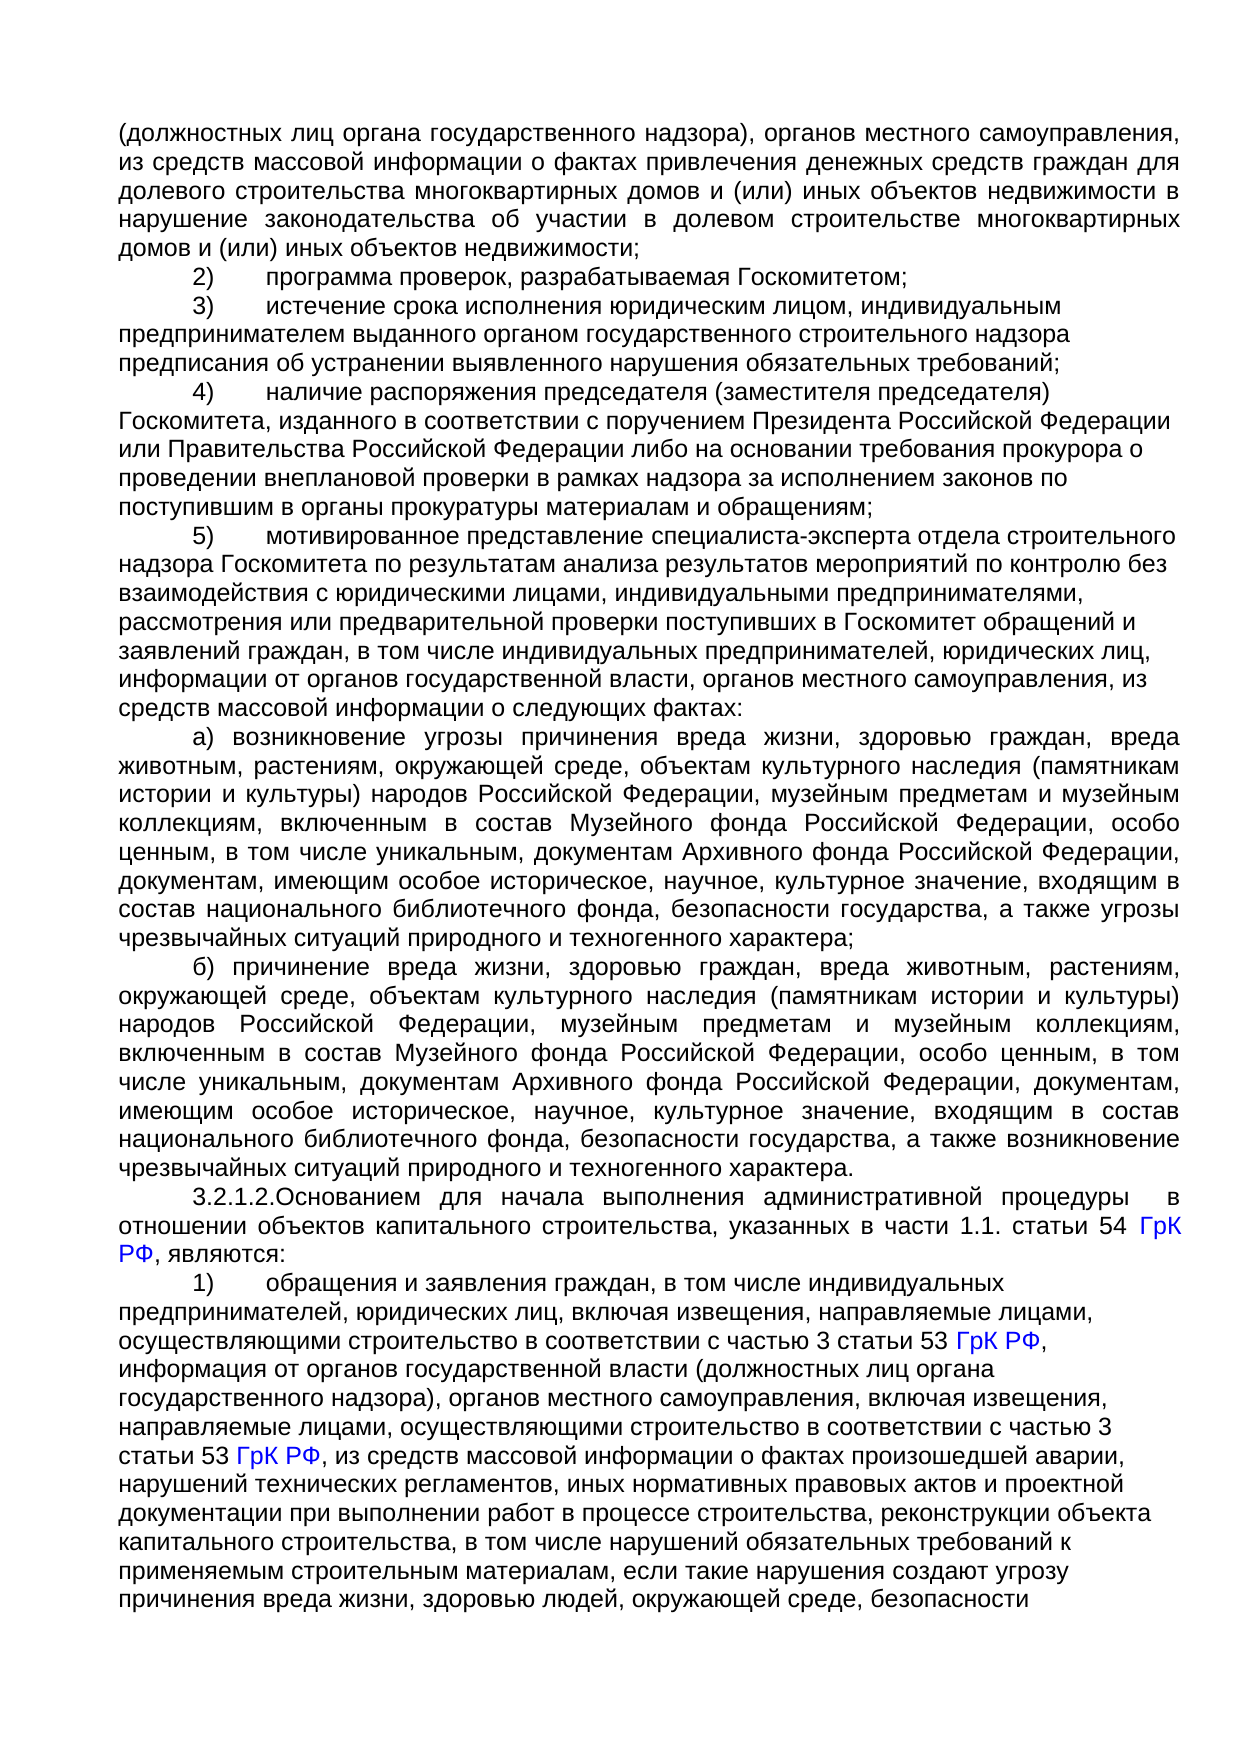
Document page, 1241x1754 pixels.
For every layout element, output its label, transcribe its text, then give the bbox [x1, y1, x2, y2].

text а) возникновение угрозы причинения вреда жизни, здоровью граждан, вреда животным, растениям, окружающей среде, объектам культурного наследия (памятникам истории и культуры) народов Российской Федерации, музейным предметам и музейным коллекциям, включенным в состав Музейного фонда Российской Федерации, особо ценным, в том числе уникальным, документам Архивного фонда Российской Федерации, документам, имеющим особое историческое, научное, культурное значение, входящим в состав национального библиотечного фонда, безопасности государства, а также угрозы чрезвычайных ситуаций природного и техногенного характера; [118, 722, 1181, 952]
text б) причинение вреда жизни, здоровью граждан, вреда животным, растениям, окружающей среде, объектам культурного наследия (памятникам истории и культуры) народов Российской Федерации, музейным предметам и музейным коллекциям, включенным в состав Музейного фонда Российской Федерации, особо ценным, в том числе уникальным, документам Архивного фонда Российской Федерации, документам, имеющим особое историческое, научное, культурное значение, входящим в состав национального библиотечного фонда, безопасности государства, а также возникновение чрезвычайных ситуаций природного и техногенного характера. [118, 952, 1181, 1182]
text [118, 118, 1181, 262]
list наличие распоряжения председателя (заместителя председателя) Госкомитета, изданного в соответствии с поручением Президента Российской Федерации или Правительства Российской Федерации либо на основании требования прокурора о проведении внеплановой проверки в рамках надзора за исполнением законов по поступившим в органы прокуратуры материалам и обращениям; [118, 377, 1181, 521]
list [118, 1268, 1181, 1613]
list истечение срока исполнения юридическим лицом, индивидуальным предпринимателем выданного органом государственного строительного надзора предписания об устранении выявленного нарушения обязательных требований; [118, 291, 1181, 377]
text 3.2.1.2.Основанием для начала выполнения административной процедуры в отношении объектов капитального строительства, указанных в части 1.1. статьи 54 ГрК РФ, являются: [118, 1182, 1181, 1268]
list мотивированное представление специалиста-эксперта отдела строительного надзора Госкомитета по результатам анализа результатов мероприятий по контролю без взаимодействия с юридическими лицами, индивидуальными предпринимателями, рассмотрения или предварительной проверки поступивших в Госкомитет обращений и заявлений граждан, в том числе индивидуальных предпринимателей, юридических лиц, информации от органов государственной власти, органов местного самоуправления, из средств массовой информации о следующих фактах: [118, 521, 1181, 722]
list программа проверок, разрабатываемая Госкомитетом; [118, 262, 1181, 291]
